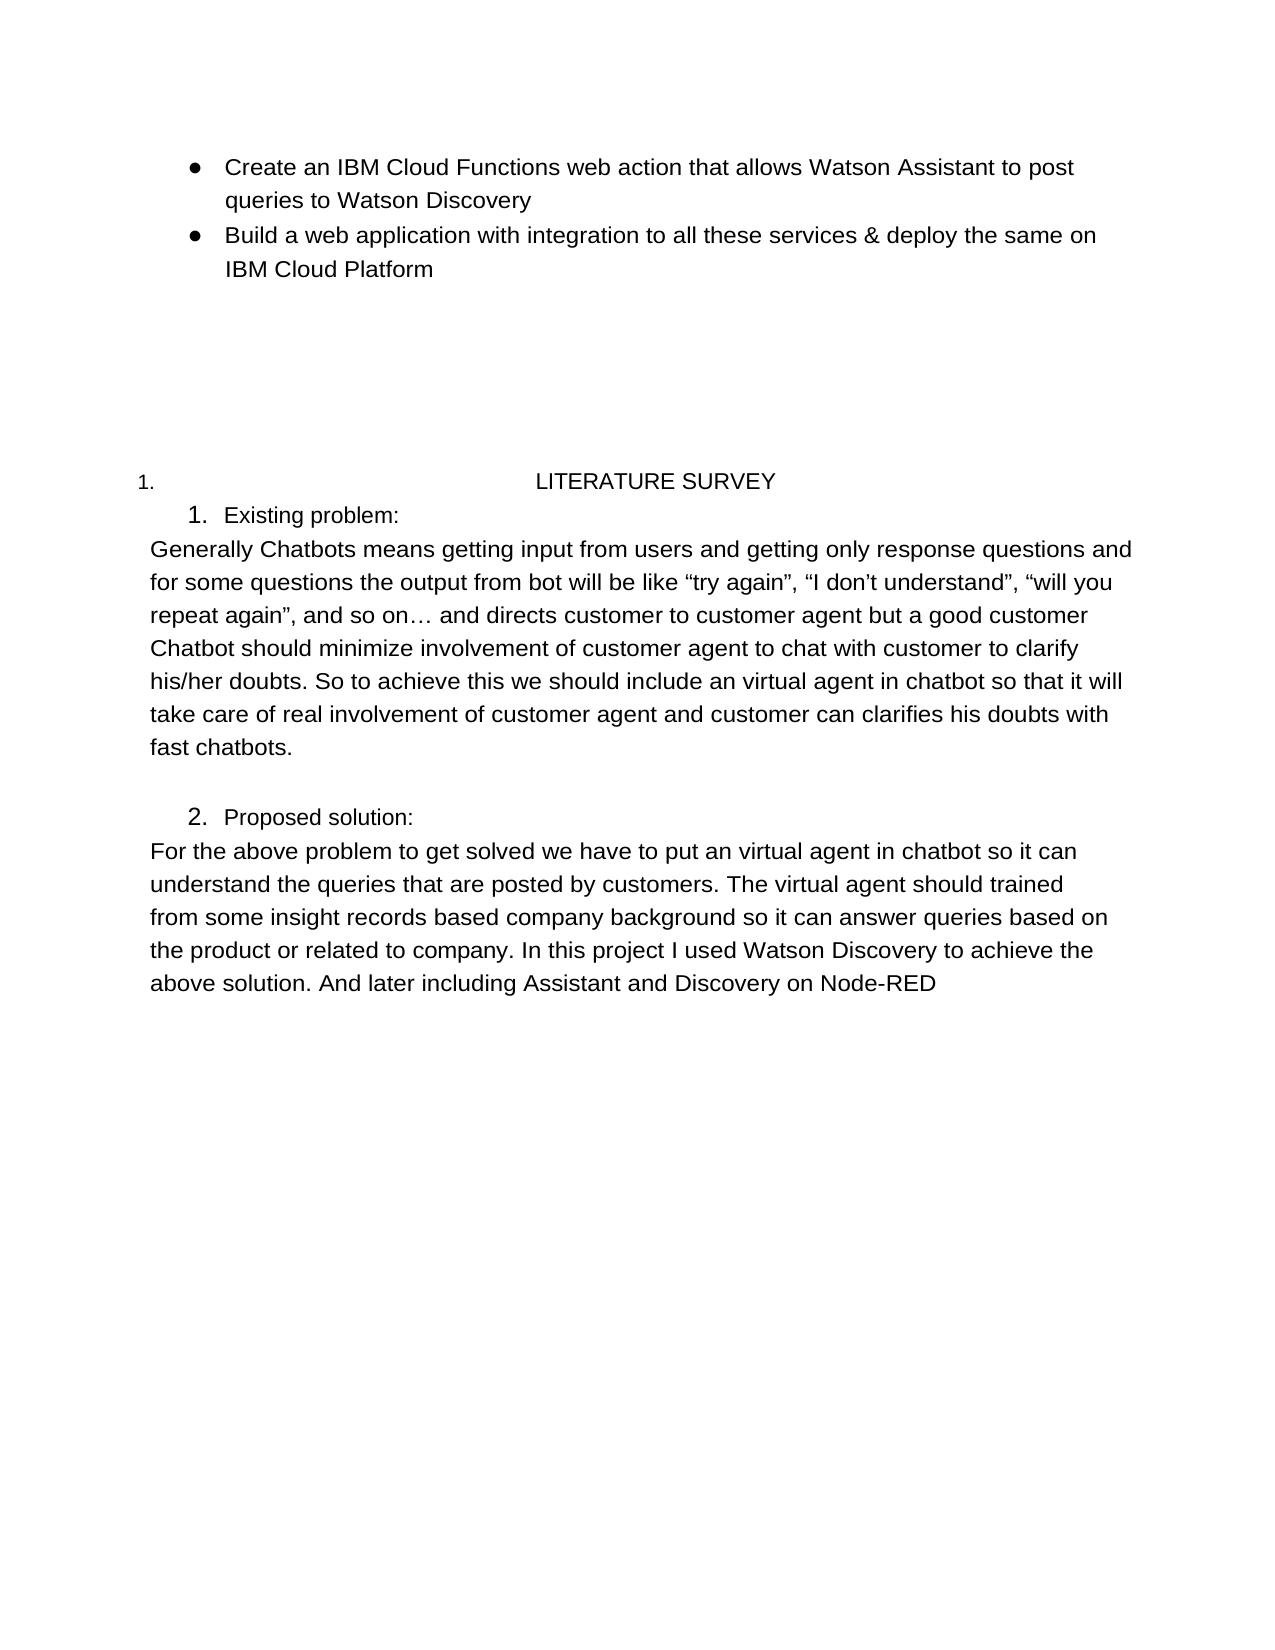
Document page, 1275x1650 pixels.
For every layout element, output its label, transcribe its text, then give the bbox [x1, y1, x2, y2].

text Generally Chatbots means getting input from users and getting only response questions and for some questions the output from bot will be like “try again”, “I don’t understand”, “will you repeat again”, and so on… and directs customer to customer agent but a good customer Chatbot should minimize involvement of customer agent to chat with customer to clarify his/her doubts. So to achieve this we should include an virtual agent in chatbot so that it will take care of real involvement of customer agent and customer can clariﬁes his doubts with fast chatbots. [150, 536, 1137, 760]
list Create an IBM Cloud Functions web action that allows Watson Assistant to post queries to Watson Discovery [187, 152, 1115, 213]
list Build a web application with integration to all these services & deploy the same on IBM Cloud Platform [187, 220, 1101, 282]
list Proposed solution: [187, 802, 1137, 830]
list Existing problem: [187, 500, 1137, 529]
text For the above problem to get solved we have to put an virtual agent in chatbot so it can understand the queries that are posted by customers. The virtual agent should trained from some insight records based company background so it can answer queries based on the product or related to company. In this project I used Watson Discovery to achieve the above solution. And later including Assistant and Discovery on Node-RED [150, 838, 1114, 996]
list LITERATURE SURVEY [137, 468, 1132, 494]
